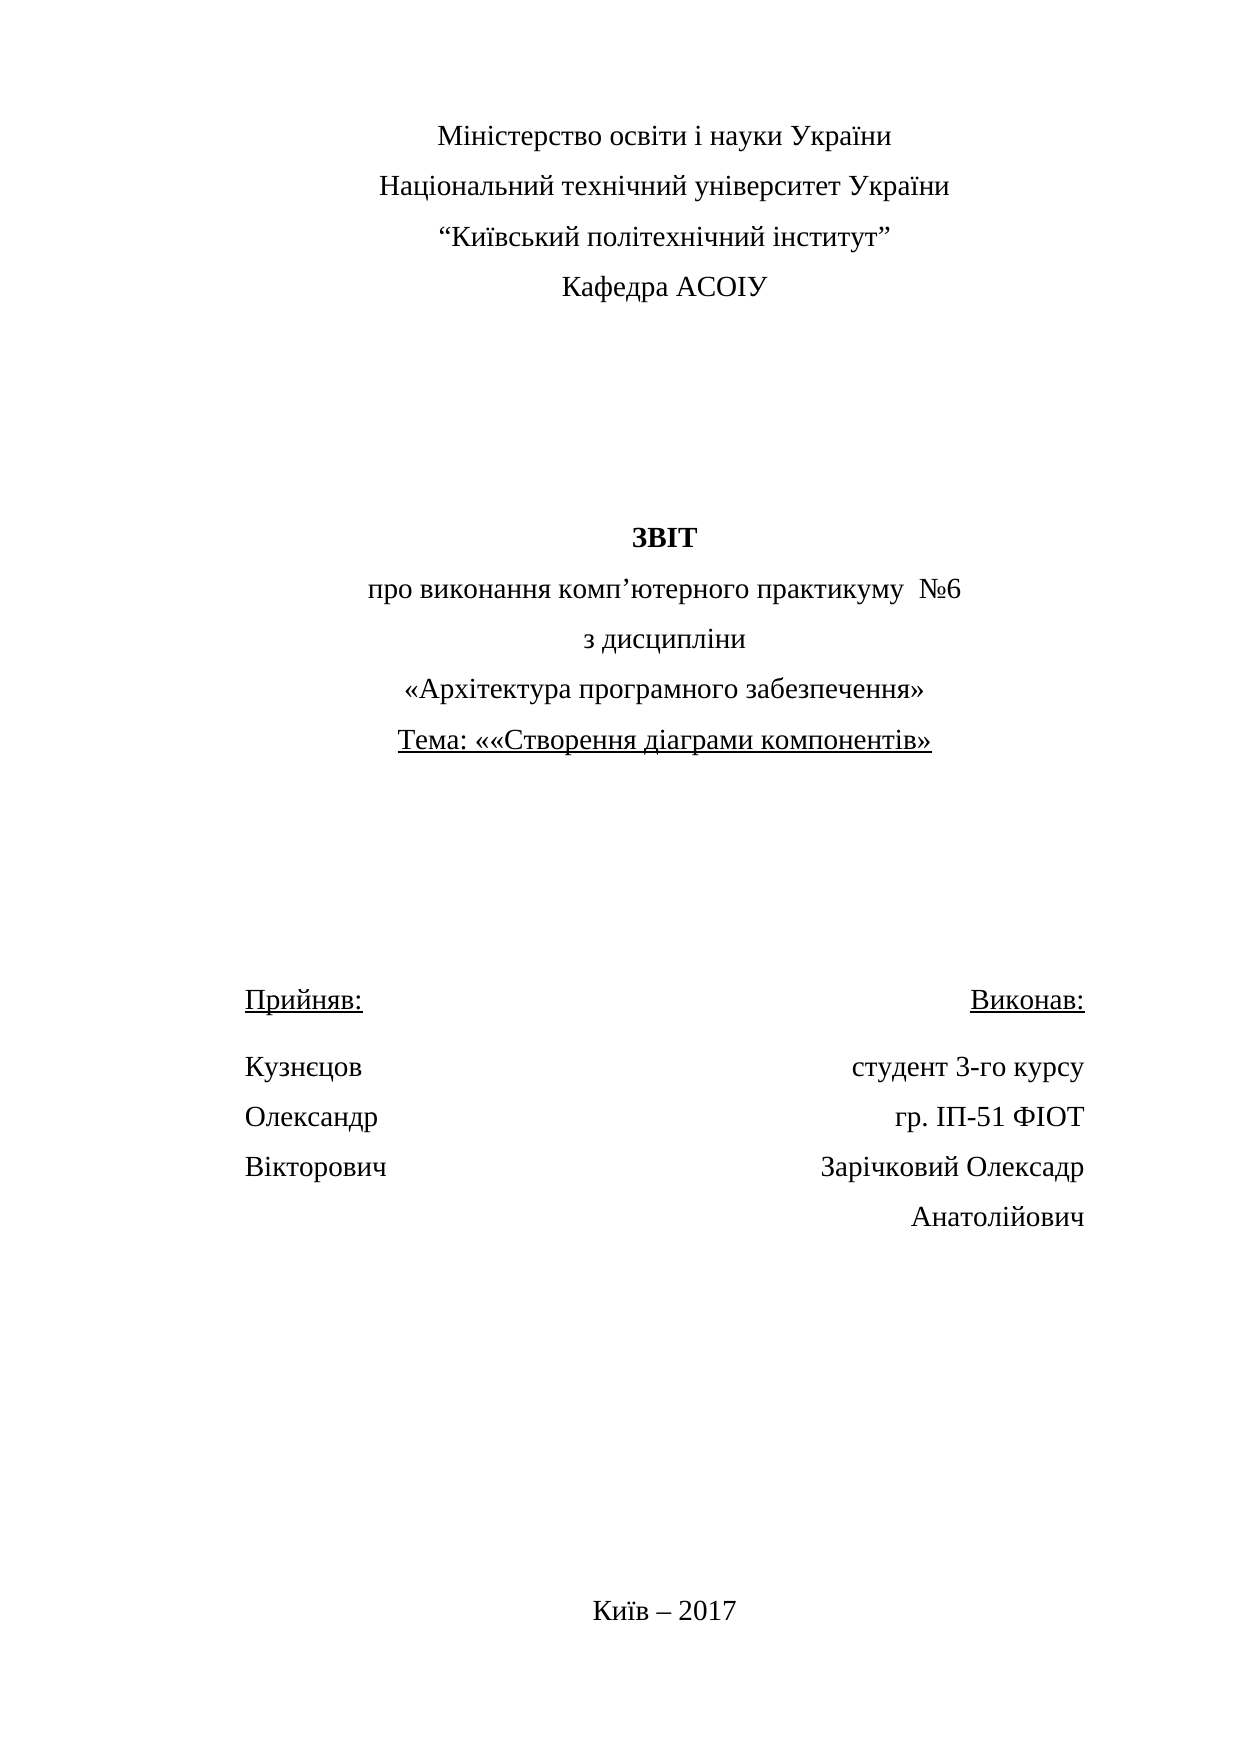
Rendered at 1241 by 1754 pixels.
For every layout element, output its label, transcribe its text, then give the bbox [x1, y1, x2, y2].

text Тема: ««Створення діаграми компонентів» [177, 722, 1152, 755]
text ЗВІТ [177, 521, 1152, 554]
text Національний технічний університет України [177, 168, 1152, 202]
text Кафедра АСОІУ [177, 269, 1152, 303]
table_cell студент 3-го курсу гр. ІП-51 ФІОТ Зарічковий Олексадр Анатолійович [719, 1040, 1093, 1258]
table_header Виконав: [719, 974, 1093, 1040]
text “Київський політехнічний інститут” [177, 219, 1152, 252]
table_cell Кузнєцов Олександр Вікторович [236, 1040, 719, 1258]
text про виконання комп’ютерного практикуму №6 [177, 571, 1152, 604]
text Міністерство освіти і науки України [177, 118, 1152, 152]
text з дисципліни [177, 621, 1152, 655]
text «Архітектура програмного забезпечення» [177, 672, 1152, 705]
text Київ – 2017 [177, 1593, 1152, 1627]
table_header Прийняв: [236, 974, 719, 1040]
